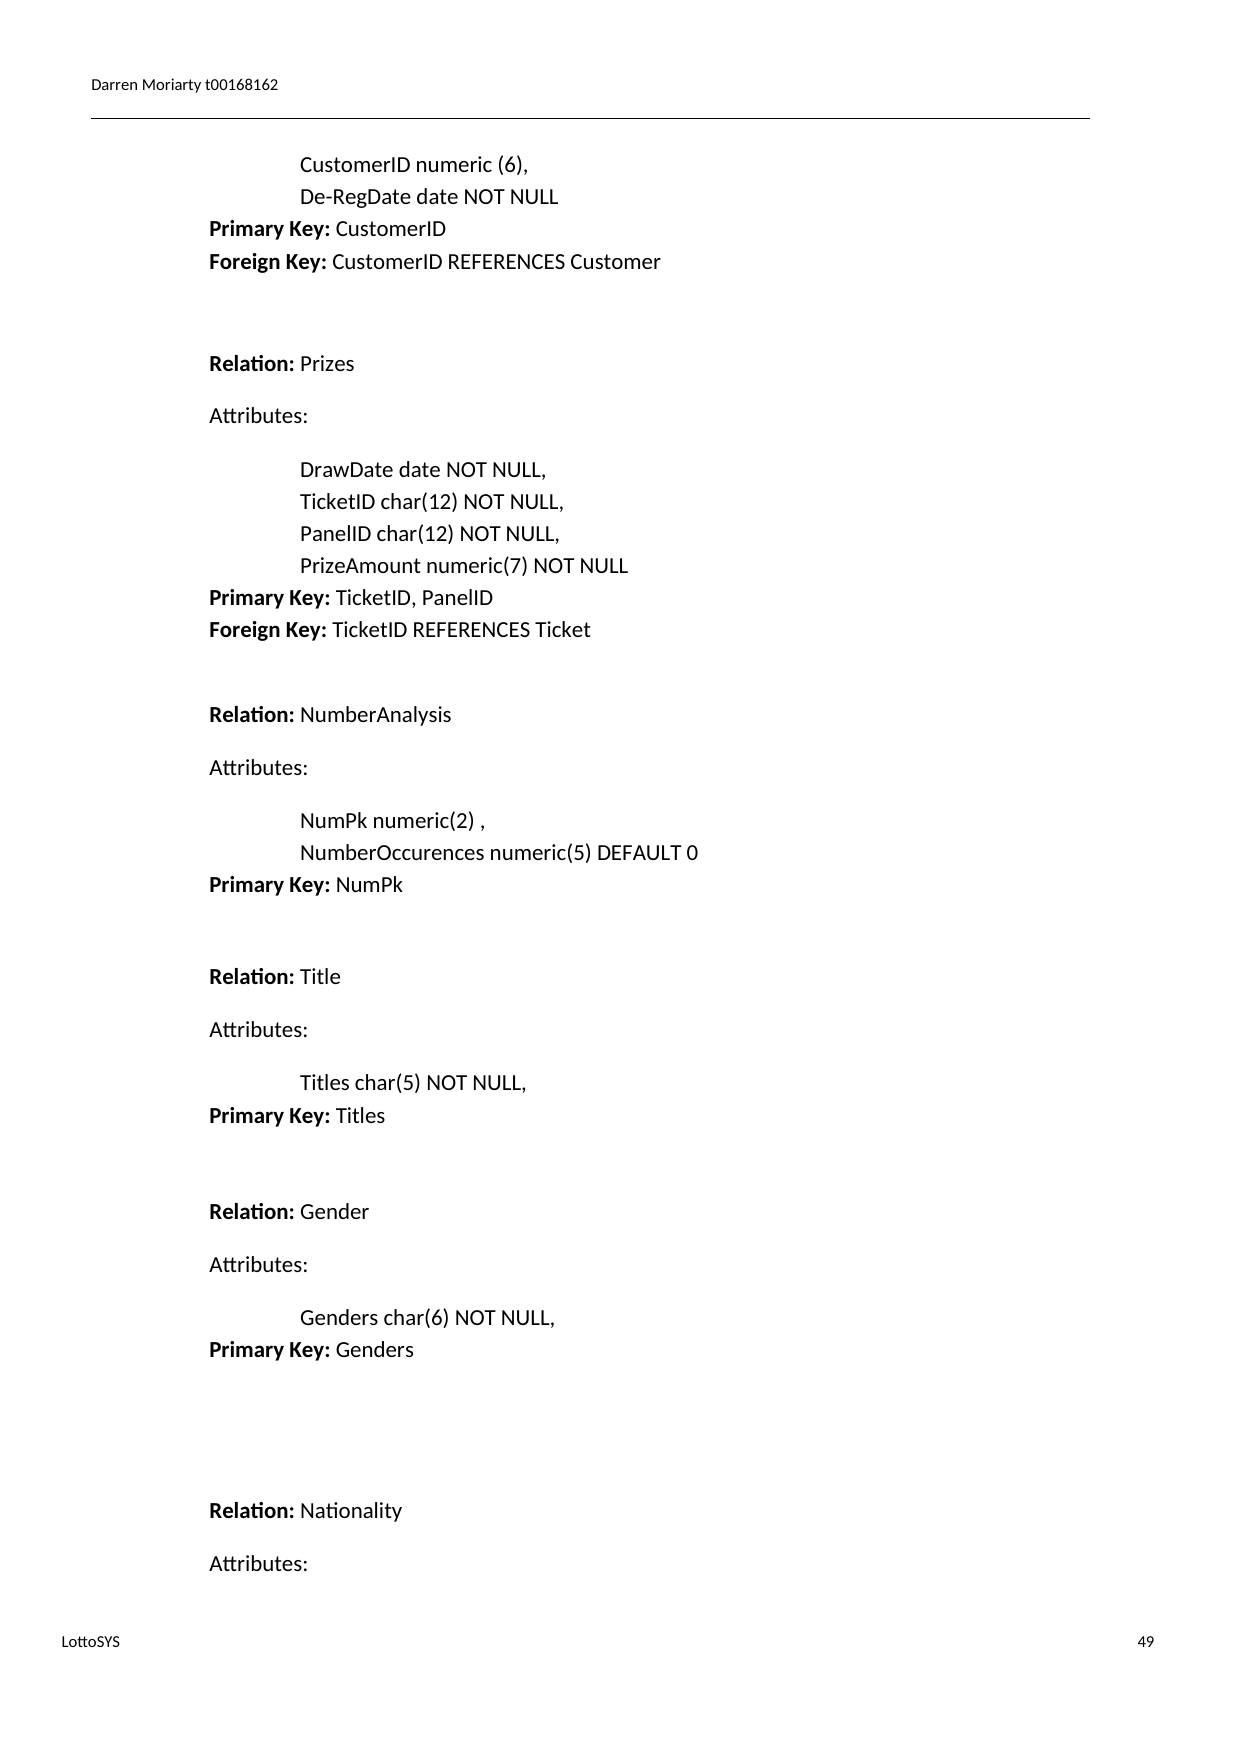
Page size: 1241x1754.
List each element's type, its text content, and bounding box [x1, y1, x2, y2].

text Relation: NumberAnalysis [209, 700, 1240, 728]
text Relation: Title [209, 962, 1240, 991]
text Attributes: [209, 1250, 1240, 1278]
text Attributes: [209, 1549, 1240, 1577]
text NumberOccurences numeric(5) DEFAULT 0 [300, 838, 1240, 866]
text Relation: Nationality [209, 1496, 1240, 1524]
text De-RegDate date NOT NULL [300, 182, 1240, 210]
text CustomerID numeric (6), [300, 150, 1240, 178]
text Genders char(6) NOT NULL, [300, 1303, 1240, 1331]
text DrawDate date NOT NULL, [300, 455, 1240, 483]
text PrizeAmount numeric(7) NOT NULL [300, 551, 1240, 579]
text NumPk numeric(2) , [300, 806, 1240, 834]
text Attributes: [209, 1016, 1240, 1043]
text Relation: Gender [209, 1197, 1240, 1225]
text Foreign Key: CustomerID REFERENCES Customer [209, 247, 1240, 275]
text Primary Key: CustomerID [209, 214, 1240, 243]
text Relation: Prizes [209, 349, 1240, 377]
text Primary Key: TicketID, PanelID [209, 583, 1240, 611]
text Primary Key: NumPk [209, 870, 1240, 898]
text Titles char(5) NOT NULL, [300, 1068, 1240, 1097]
text Primary Key: Titles [209, 1101, 1240, 1129]
text Attributes: [209, 753, 1240, 781]
text Primary Key: Genders [209, 1336, 1240, 1363]
text PanelID char(12) NOT NULL, [300, 519, 1240, 547]
text Foreign Key: TicketID REFERENCES Ticket [209, 616, 1240, 644]
text Attributes: [209, 402, 1240, 430]
text TicketID char(12) NOT NULL, [300, 487, 1240, 515]
